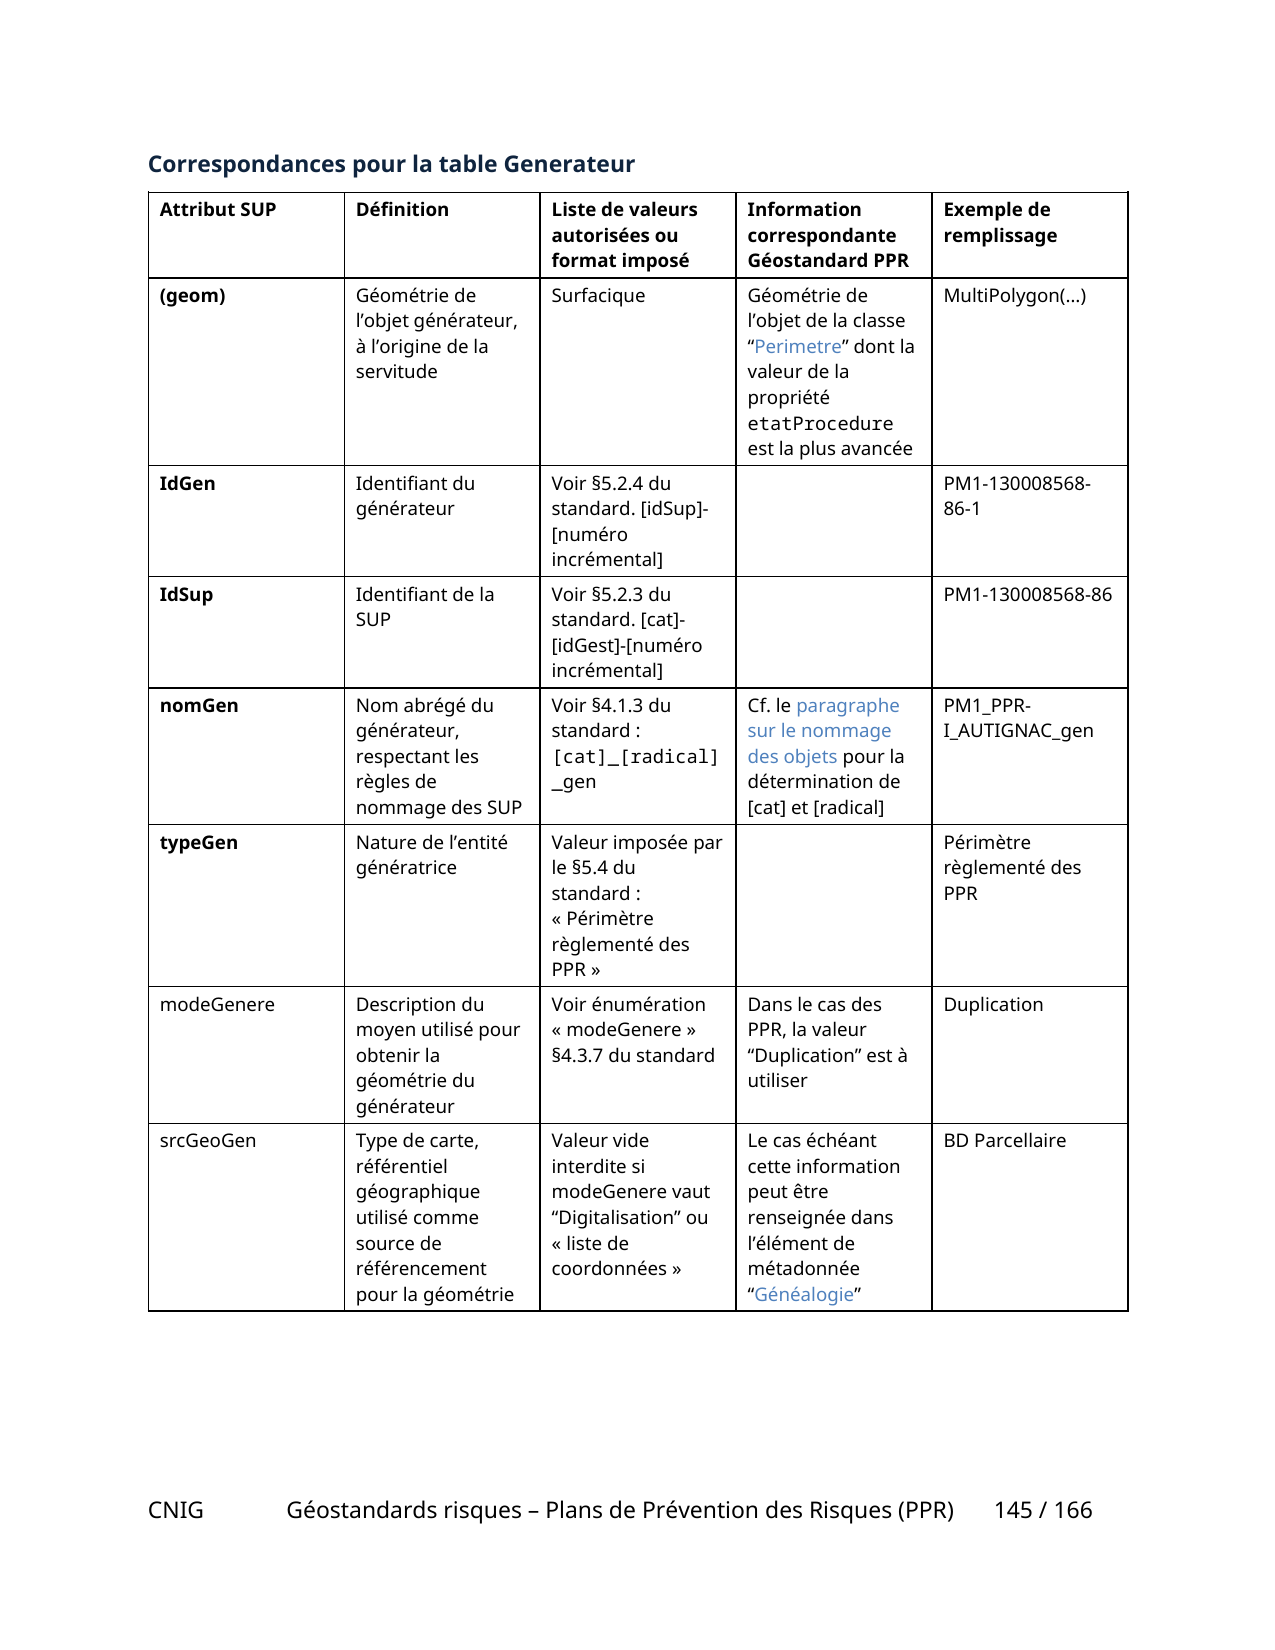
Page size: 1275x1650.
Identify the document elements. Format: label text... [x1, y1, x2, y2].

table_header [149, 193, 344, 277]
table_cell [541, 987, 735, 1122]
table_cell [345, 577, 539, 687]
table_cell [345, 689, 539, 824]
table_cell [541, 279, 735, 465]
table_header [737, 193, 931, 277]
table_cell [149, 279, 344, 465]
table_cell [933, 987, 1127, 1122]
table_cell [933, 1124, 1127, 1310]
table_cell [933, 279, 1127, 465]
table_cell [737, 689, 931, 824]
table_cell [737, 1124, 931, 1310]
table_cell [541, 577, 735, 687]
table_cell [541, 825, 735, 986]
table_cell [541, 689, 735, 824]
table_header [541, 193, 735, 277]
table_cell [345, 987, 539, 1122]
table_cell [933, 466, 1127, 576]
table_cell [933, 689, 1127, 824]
subtitle Correspondances pour la table Generateur [148, 148, 1127, 179]
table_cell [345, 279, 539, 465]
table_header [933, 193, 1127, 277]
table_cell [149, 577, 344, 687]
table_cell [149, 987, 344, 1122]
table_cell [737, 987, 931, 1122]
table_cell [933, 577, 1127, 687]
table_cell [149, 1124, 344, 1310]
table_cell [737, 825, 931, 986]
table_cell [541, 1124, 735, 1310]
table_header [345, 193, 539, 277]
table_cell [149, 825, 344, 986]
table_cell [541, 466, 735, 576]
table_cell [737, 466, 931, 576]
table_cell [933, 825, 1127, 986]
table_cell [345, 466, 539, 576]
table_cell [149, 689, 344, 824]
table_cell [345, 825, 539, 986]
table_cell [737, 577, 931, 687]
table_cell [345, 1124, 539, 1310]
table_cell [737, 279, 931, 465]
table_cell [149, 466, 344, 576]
